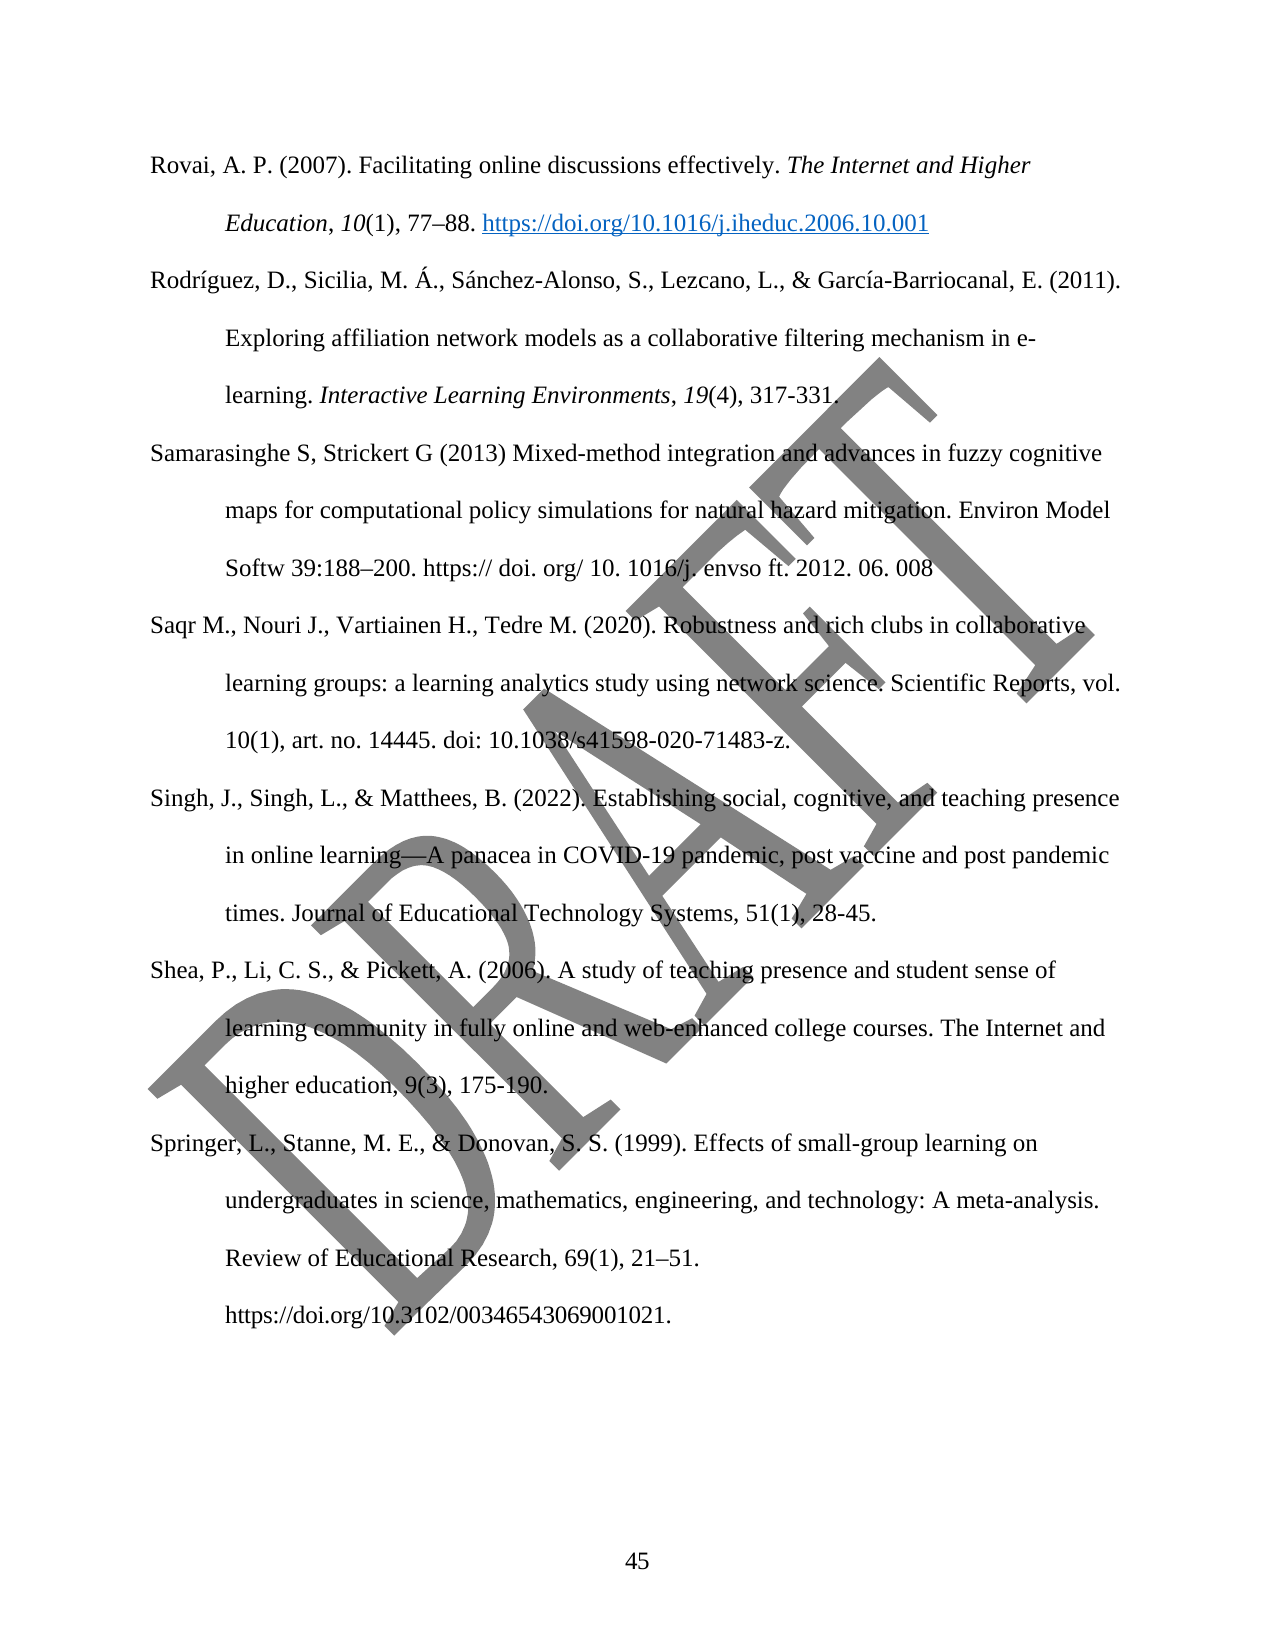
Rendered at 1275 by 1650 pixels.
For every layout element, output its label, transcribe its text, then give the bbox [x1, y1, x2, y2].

text Exploring affiliation network models as a collaborative filtering mechanism in e- learning. Interactive Learning Environments, 19(4), 317-331. [225, 323, 1114, 409]
text Singh, J., Singh, L., & Matthees, B. (2022). Establishing social, cognitive, and teaching presence in online learning—A panacea in COVID-19 pandemic, post vaccine and post pandemic times. Journal of Educational Technology Systems, 51(1), 28-45. [150, 783, 1124, 926]
text Samarasinghe S, Strickert G (2013) Mixed-method integration and advances in fuzzy cognitive maps for computational policy simulations for natural hazard mitigation. Environ Model Softw 39:188–200. https:// doi. org/ 10. 1016/j. envso ft. 2012. 06. 008 [150, 438, 1135, 581]
text Springer, L., Stanne, M. E., & Donovan, S. S. (1999). Effects of small-group learning on undergraduates in science, mathematics, engineering, and technology: A meta-analysis. Review of Educational Research, 69(1), 21–51. https://doi.org/10.3102/00346543069001021. [150, 1128, 1135, 1329]
text Rovai, A. P. (2007). Facilitating online discussions effectively. The Internet and Higher Education, 10(1), 77–88. https://doi.org/10.1016/j.iheduc.2006.10.001 [150, 150, 1124, 236]
text Rodríguez, D., Sicilia, M. Á., Sánchez-Alonso, S., Lezcano, L., & García-Barriocanal, E. (2011). [150, 265, 1135, 294]
text Shea, P., Li, C. S., & Pickett, A. (2006). A study of teaching presence and student sense of learning community in fully online and web-enhanced college courses. The Internet and higher education, 9(3), 175-190. [150, 955, 1135, 1099]
text Saqr M., Nouri J., Vartiainen H., Tedre M. (2020). Robustness and rich clubs in collaborative learning groups: a learning analytics study using network science. Scientific Reports, vol. 10(1), art. no. 14445. doi: 10.1038/s41598-020-71483-z. [150, 610, 1135, 754]
